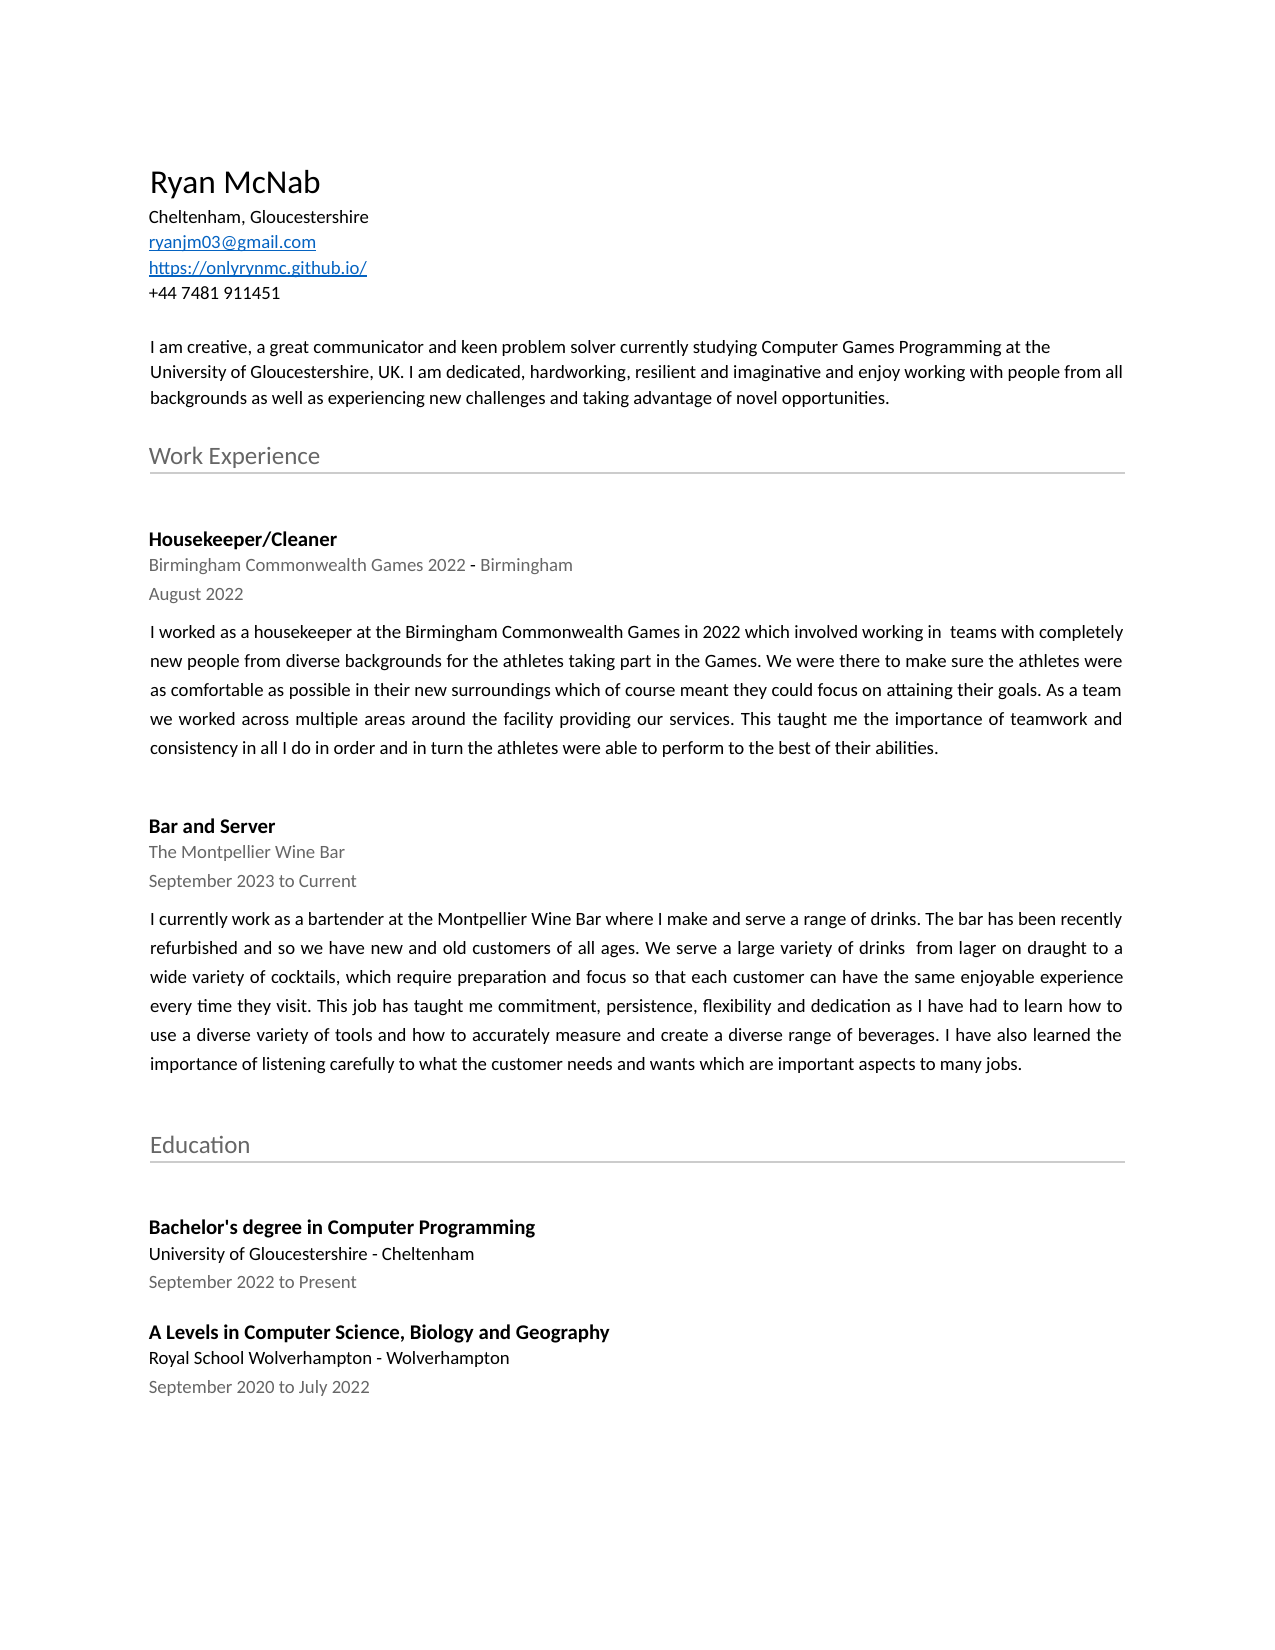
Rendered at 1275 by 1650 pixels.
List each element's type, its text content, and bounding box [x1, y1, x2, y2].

subtitle Housekeeper/Cleaner [148, 526, 1125, 551]
text Cheltenham, Gloucestershire [148, 205, 565, 228]
text I am creative, a great communicator and keen problem solver currently studying Computer Games Programming at the University of Gloucestershire, UK. I am dedicated, hardworking, resilient and imaginative and enjoy working with people from all backgrounds as well as experiencing new challenges and taking advantage of novel opportunities. [150, 335, 1125, 409]
text https://onlyrynmc.github.io/ [148, 256, 565, 279]
text ryanjm03@gmail.com [148, 231, 565, 253]
text Ryan McNab [150, 161, 1125, 202]
subtitle Education [150, 1129, 1125, 1159]
text I worked as a housekeeper at the Birmingham Commonwealth Games in 2022 which involved working in teams with completely new people from diverse backgrounds for the athletes taking part in the Games. We were there to make sure the athletes were as comfortable as possible in their new surroundings which of course meant they could focus on attaining their goals. As a team we worked across multiple areas around the facility providing our services. This taught me the importance of teamwork and consistency in all I do in order and in turn the athletes were able to perform to the best of their abilities. [150, 620, 1125, 759]
text The Montpellier Wine Bar [148, 840, 1125, 863]
text University of Gloucestershire - Cheltenham [148, 1242, 1125, 1265]
text September 2023 to Current [148, 869, 1125, 892]
subtitle Bar and Server [148, 813, 1125, 838]
text September 2020 to July 2022 [148, 1375, 1125, 1398]
text +44 7481 911451 [148, 281, 565, 304]
text Birmingham Commonwealth Games 2022 - Birmingham [148, 553, 1125, 576]
subtitle Bachelor's degree in Computer Programming [148, 1214, 1125, 1240]
text September 2022 to Present [148, 1271, 1125, 1294]
text August 2022 [148, 582, 1125, 605]
subtitle Work Experience [148, 440, 1125, 471]
subtitle A Levels in Computer Science, Biology and Geography [148, 1319, 1125, 1344]
text Royal School Wolverhampton - Wolverhampton [148, 1346, 1125, 1369]
text I currently work as a bartender at the Montpellier Wine Bar where I make and serve a range of drinks. The bar has been recently refurbished and so we have new and old customers of all ages. We serve a large variety of drinks from lager on draught to a wide variety of cocktails, which require preparation and focus so that each customer can have the same enjoyable experience every time they visit. This job has taught me commitment, persistence, flexibility and dedication as I have had to learn how to use a diverse variety of tools and how to accurately measure and create a diverse range of beverages. I have also learned the importance of listening carefully to what the customer needs and wants which are important aspects to many jobs. [150, 907, 1125, 1075]
